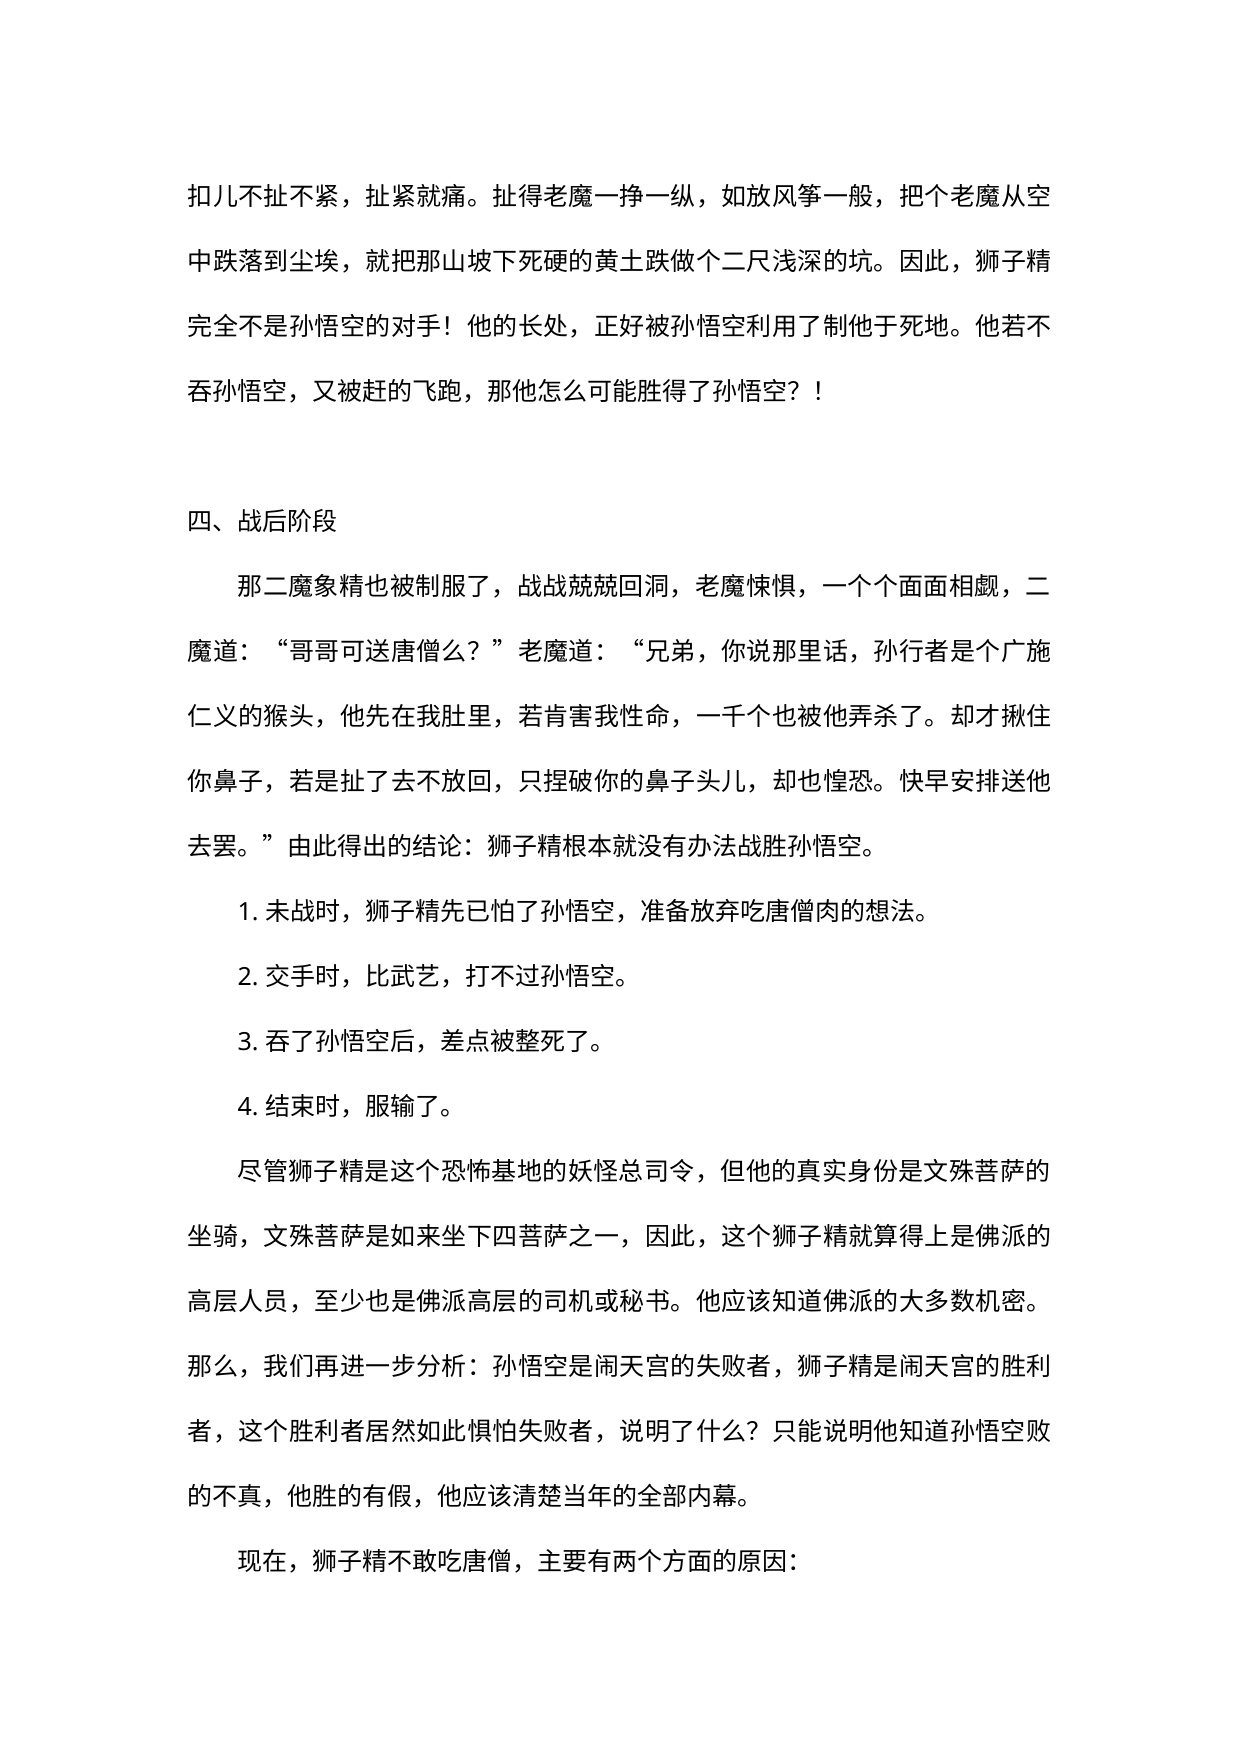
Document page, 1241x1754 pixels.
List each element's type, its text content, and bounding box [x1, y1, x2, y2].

text 那二魔象精也被制服了，战战兢兢回洞，老魔悚惧，一个个面面相觑，二魔道：“哥哥可送唐僧么？”老魔道：“兄弟，你说那里话，孙行者是个广施仁义的猴头，他先在我肚里，若肯害我性命，一千个也被他弄杀了。却才揪住你鼻子，若是扯了去不放回，只捏破你的鼻子头儿，却也惶恐。快早安排送他去罢。”由此得出的结论：狮子精根本就没有办法战胜孙悟空。 [187, 552, 1053, 877]
text 1. 未战时，狮子精先已怕了孙悟空，准备放弃吃唐僧肉的想法。 [187, 877, 1053, 942]
text 4. 结束时，服输了。 [187, 1072, 1053, 1137]
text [187, 162, 1053, 422]
text 四、战后阶段 [187, 487, 1053, 552]
text 3. 吞了孙悟空后，差点被整死了。 [187, 1007, 1053, 1072]
text 尽管狮子精是这个恐怖基地的妖怪总司令，但他的真实身份是文殊菩萨的坐骑，文殊菩萨是如来坐下四菩萨之一，因此，这个狮子精就算得上是佛派的高层人员，至少也是佛派高层的司机或秘书。他应该知道佛派的大多数机密。那么，我们再进一步分析：孙悟空是闹天宫的失败者，狮子精是闹天宫的胜利者，这个胜利者居然如此惧怕失败者，说明了什么？只能说明他知道孙悟空败的不真，他胜的有假，他应该清楚当年的全部内幕。 [187, 1137, 1053, 1527]
text 现在，狮子精不敢吃唐僧，主要有两个方面的原因： [187, 1527, 1053, 1592]
text 2. 交手时，比武艺，打不过孙悟空。 [187, 942, 1053, 1007]
